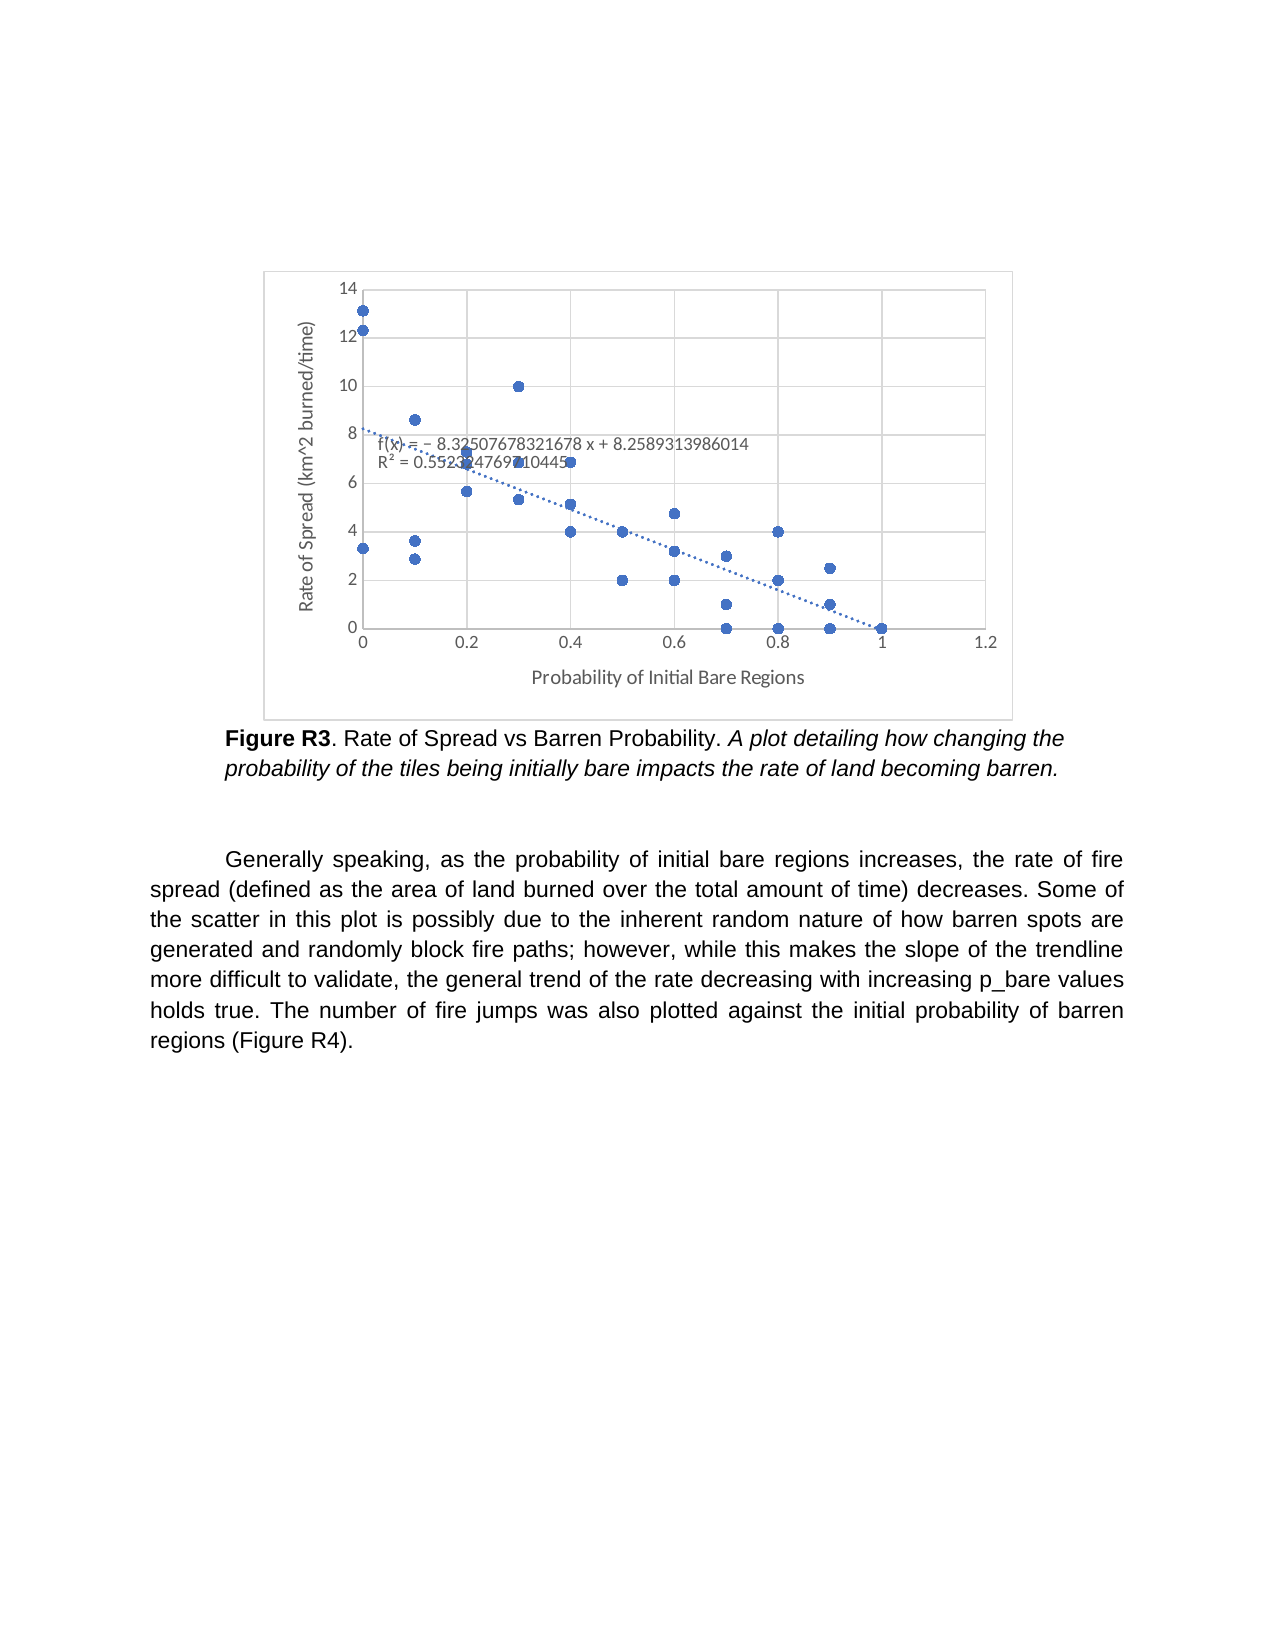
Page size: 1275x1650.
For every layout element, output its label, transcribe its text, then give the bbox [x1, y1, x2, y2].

text Figure R3. Rate of Spread vs Barren Probability. A plot detailing how changing the probability of the tiles being initially bare impacts the rate of land becoming barren. [225, 725, 1125, 781]
text Generally speaking, as the probability of initial bare regions increases, the rate of fire spread (defined as the area of land burned over the total amount of time) decreases. Some of the scatter in this plot is possibly due to the inherent random nature of how barren spots are generated and randomly block fire paths; however, while this makes the slope of the trendline more difficult to validate, the general trend of the rate decreasing with increasing p_bare values holds true. The number of fire jumps was also plotted against the initial probability of barren regions (Figure R4). [150, 846, 1125, 1053]
